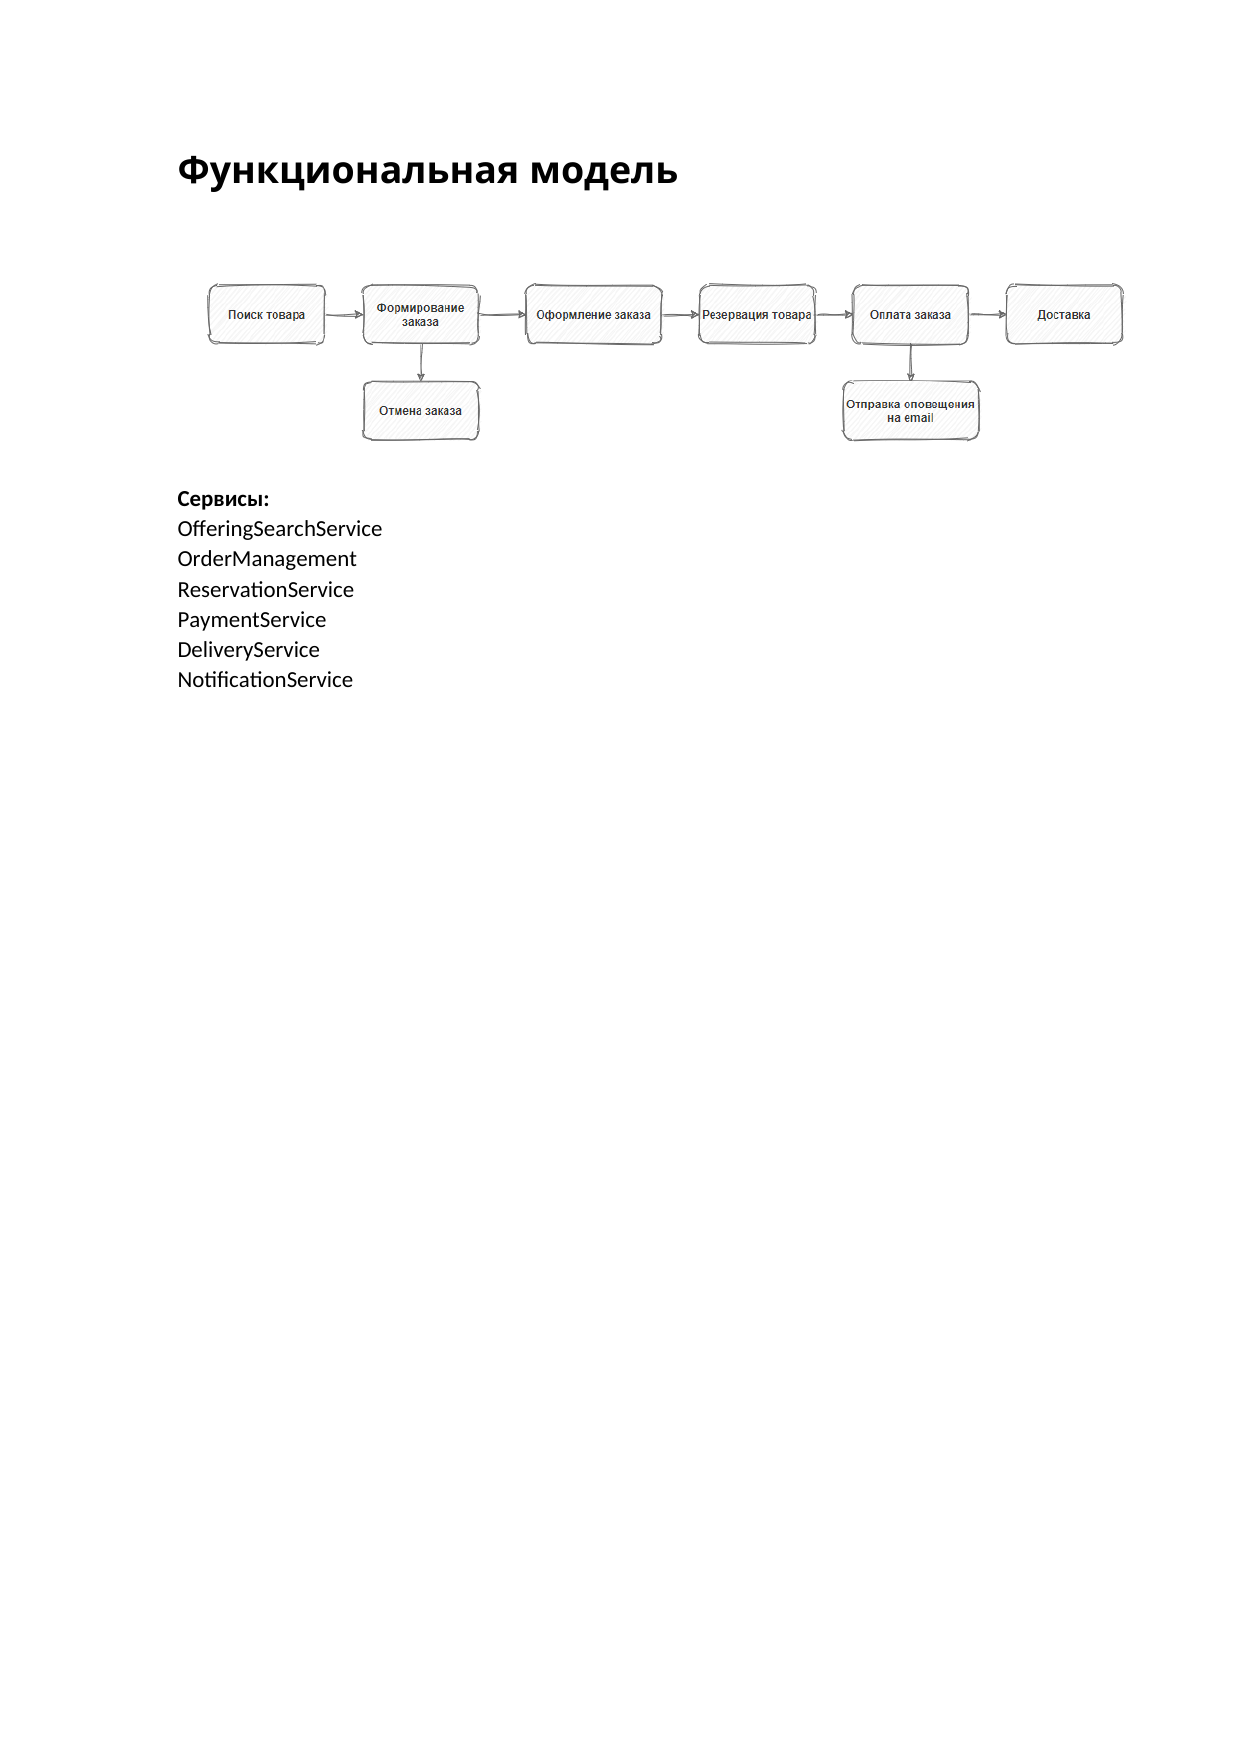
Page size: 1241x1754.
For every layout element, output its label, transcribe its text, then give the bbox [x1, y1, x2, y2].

text OfferingSearchService [177, 514, 1152, 542]
text ReservationService [177, 575, 1152, 603]
text DeliveryService [177, 635, 1152, 663]
text Сервисы: [177, 484, 1152, 512]
picture [177, 253, 1152, 482]
subtitle Функциональная модель [177, 143, 1152, 194]
text NotificationService [177, 665, 1152, 693]
text OrderManagement [177, 544, 1152, 573]
text PaymentService [177, 605, 1152, 633]
